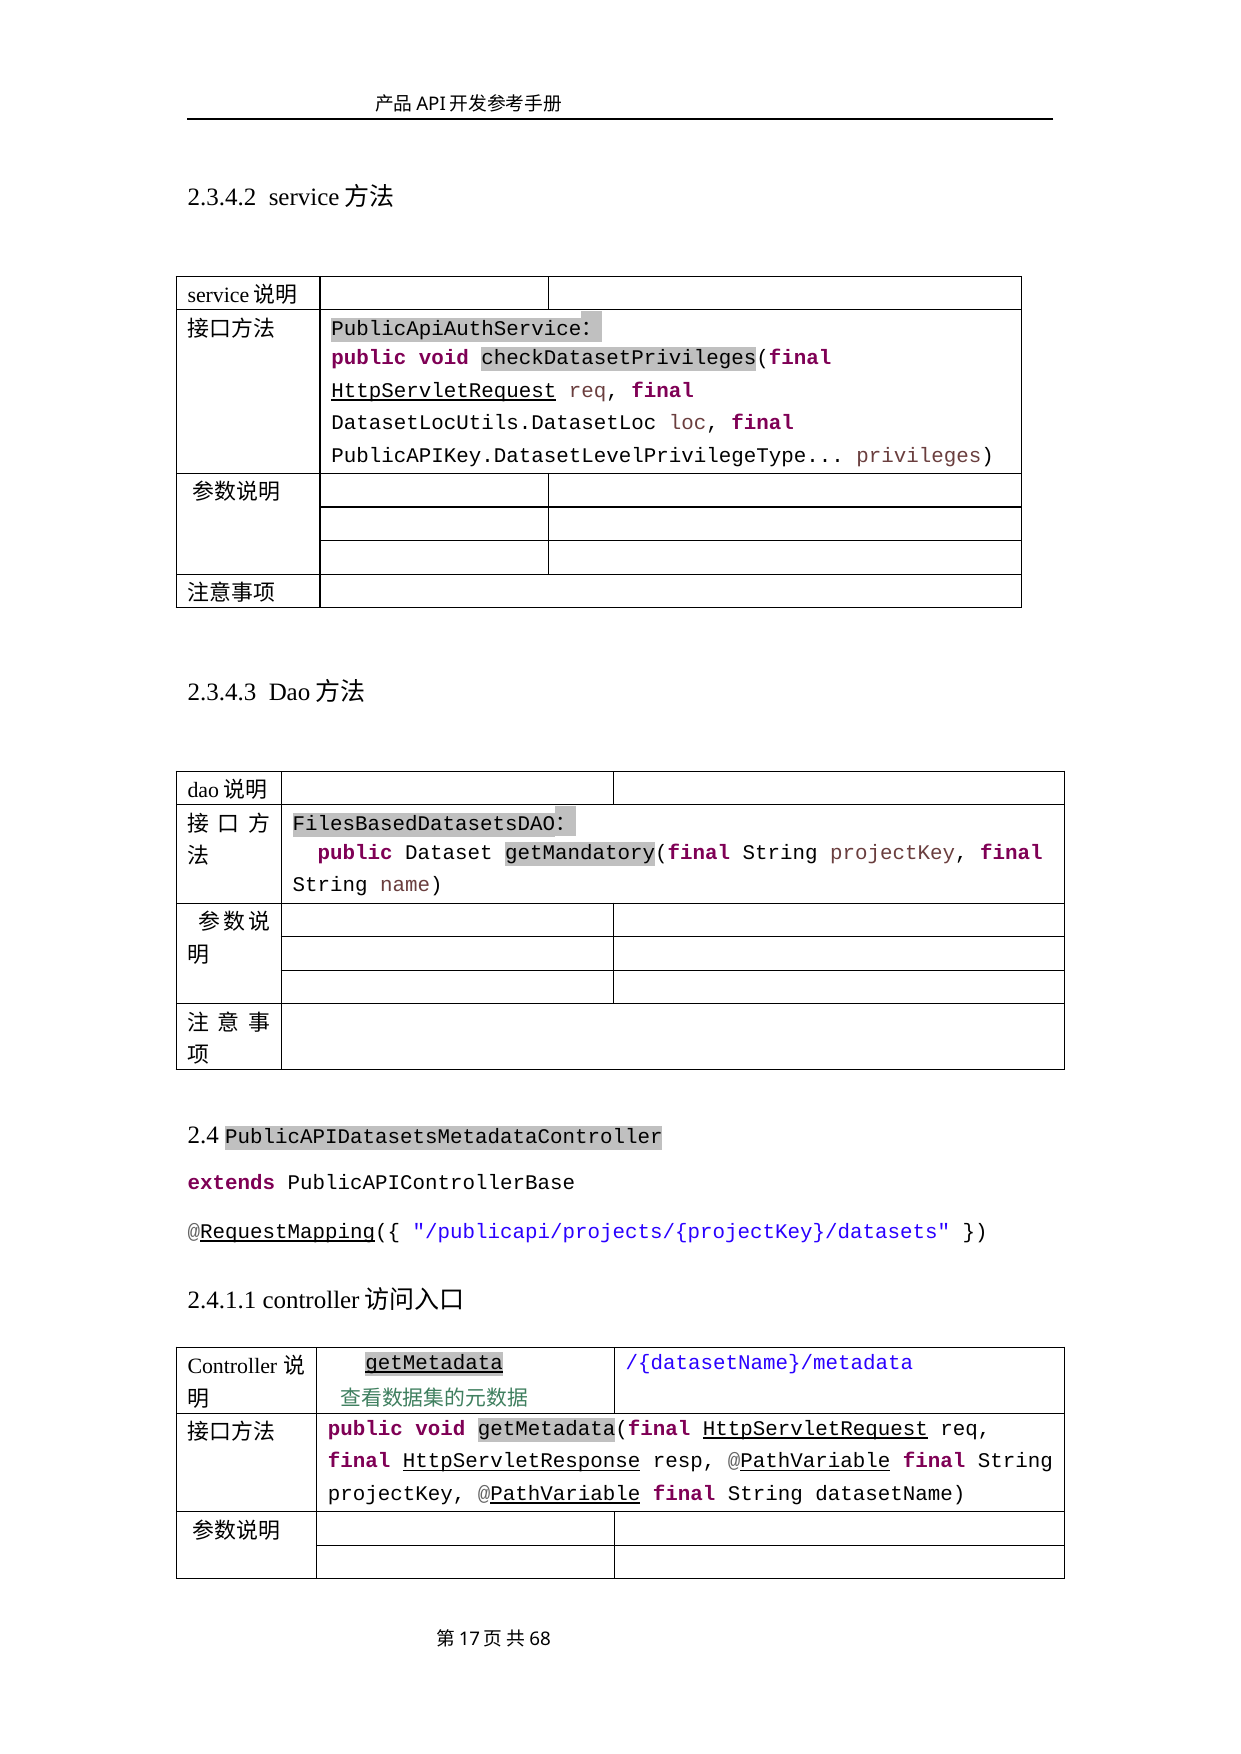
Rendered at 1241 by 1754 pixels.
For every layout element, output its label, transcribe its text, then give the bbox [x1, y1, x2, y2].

table_header [614, 772, 1064, 804]
table_cell 注意事项 [177, 1004, 281, 1069]
table_cell [282, 1004, 1064, 1069]
table_cell [282, 971, 613, 1003]
subtitle 2.4 PublicAPIDatasetsMetadataController [187, 1119, 1053, 1152]
table_cell [615, 1546, 1064, 1578]
table_header Controller说明 [177, 1348, 316, 1413]
table_cell [549, 508, 1021, 540]
table_header [321, 277, 548, 309]
subtitle 2.3.4.2 service方法 [187, 162, 1053, 227]
table_cell PublicApiAuthService： public void checkDatasetPrivileges(final HttpServletRequest req, final DatasetLocUtils.DatasetLoc loc, final PublicAPIKey.DatasetLevelPrivilegeType... privileges) [321, 310, 1021, 473]
table_cell [282, 904, 613, 936]
subtitle 2.3.4.3 Dao方法 [187, 657, 1053, 722]
table_header [282, 772, 613, 804]
table_cell [549, 474, 1021, 506]
table_cell 参数说明 [177, 1512, 316, 1578]
table_header service说明 [177, 277, 319, 309]
subtitle 2.4.1.1 controller访问入口 [187, 1265, 1053, 1330]
subtitle @RequestMapping({ "/publicapi/projects/{projectKey}/datasets" }) [187, 1217, 1053, 1249]
table_cell [282, 937, 613, 970]
table_header getMetadata 查看数据集的元数据 [317, 1348, 614, 1413]
table_cell [317, 1512, 614, 1545]
table_header [549, 277, 1021, 309]
table_header /{datasetName}/metadata [615, 1348, 1064, 1413]
table_cell [317, 1546, 614, 1578]
table_cell [321, 541, 548, 573]
table_cell [321, 575, 1021, 607]
table_cell 参数说明 [177, 474, 319, 573]
table_cell 注意事项 [177, 575, 319, 607]
table_cell 接口方法 [177, 1414, 316, 1511]
table_cell 接口方法 [177, 310, 319, 473]
table_cell 参数说明 [177, 904, 281, 1003]
table_cell public void getMetadata(final HttpServletRequest req, final HttpServletResponse resp, @PathVariable final String projectKey, @PathVariable final String datasetName) [317, 1414, 1064, 1511]
table_cell [321, 508, 548, 540]
table_cell [614, 904, 1064, 936]
table_cell [615, 1512, 1064, 1545]
table_cell [614, 937, 1064, 970]
table_header dao说明 [177, 772, 281, 804]
table_cell [614, 971, 1064, 1003]
table_cell FilesBasedDatasetsDAO： public Dataset getMandatory(final String projectKey, final String name) [282, 805, 1064, 903]
table_cell 接口方法 [177, 805, 281, 903]
subtitle extends PublicAPIControllerBase [187, 1168, 1053, 1200]
table_cell [549, 541, 1021, 573]
table_cell [321, 474, 548, 506]
